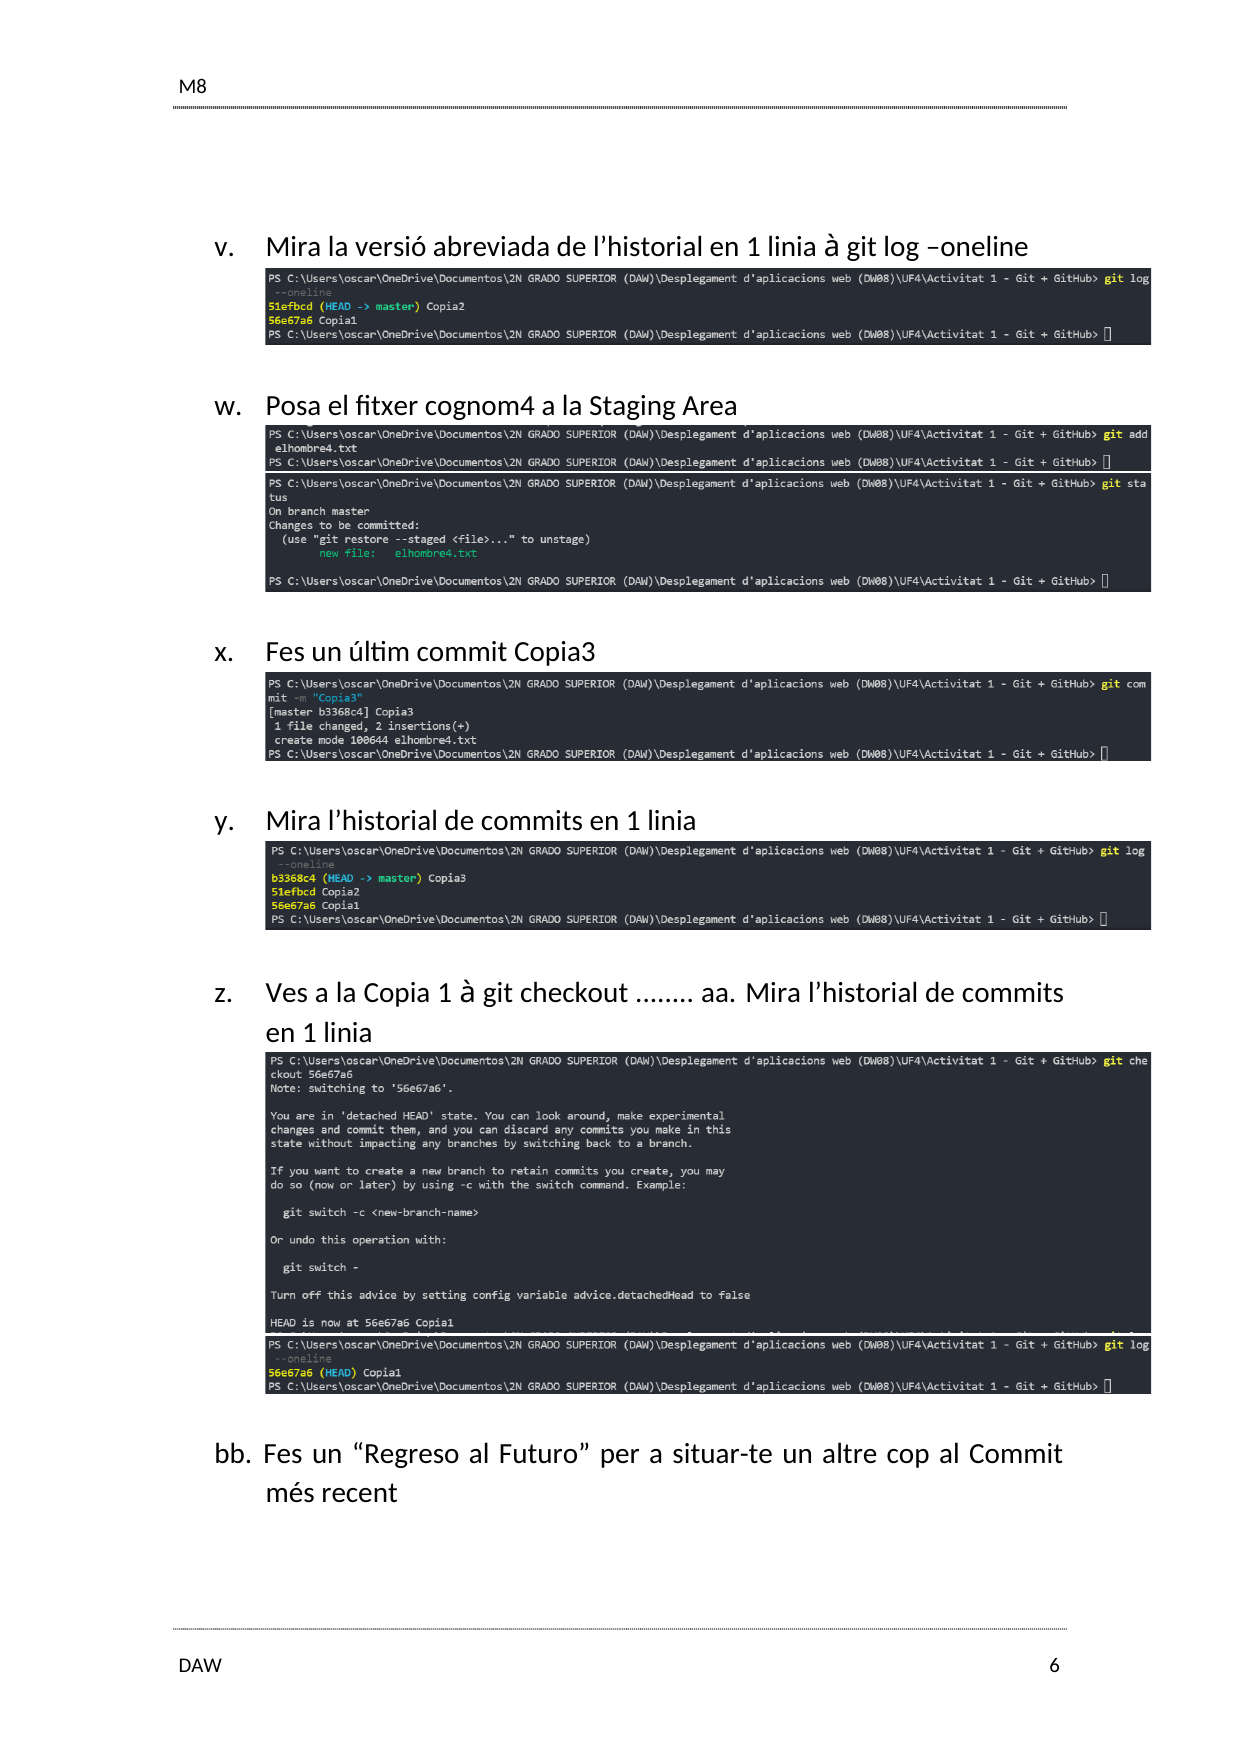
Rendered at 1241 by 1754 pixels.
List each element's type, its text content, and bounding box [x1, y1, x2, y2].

picture [265, 425, 1152, 471]
list Mira l’historial de commits en 1 linia [214, 802, 1064, 838]
picture [265, 1052, 1152, 1333]
picture [265, 268, 1152, 345]
list Ves a la Copia 1 à git checkout ........ aa. Mira l’historial de commits en 1 linia [214, 972, 1064, 1050]
text bb. Fes un “Regreso al Futuro” per a situar-te un altre cop al Commit més recent [214, 1436, 1064, 1509]
list Fes un últim commit Copia3 [214, 633, 1064, 669]
list Posa el fitxer cognom4 a la Staging Area [214, 387, 1064, 422]
picture [265, 672, 1152, 761]
picture [265, 1336, 1152, 1394]
picture [265, 841, 1152, 930]
picture [265, 473, 1152, 592]
list Mira la versió abreviada de l’historial en 1 linia à git log –oneline [214, 226, 1064, 265]
